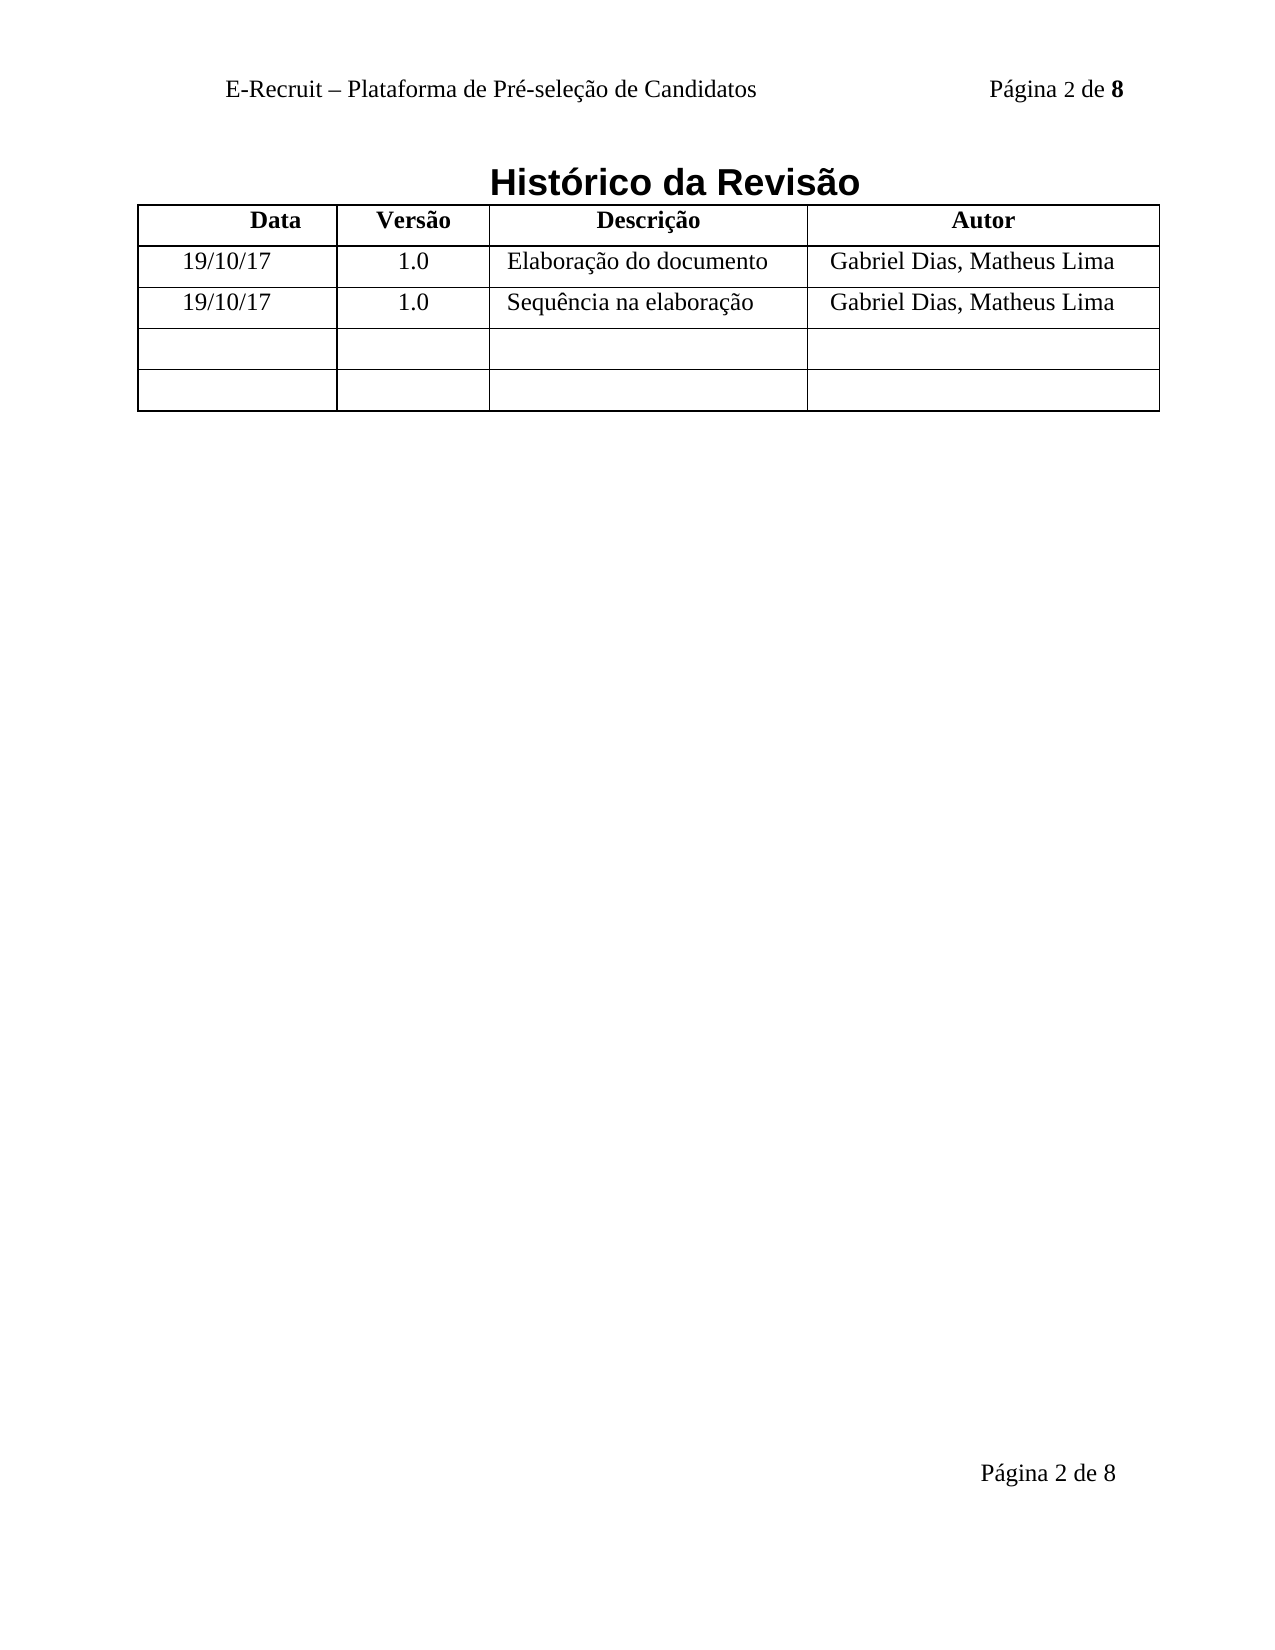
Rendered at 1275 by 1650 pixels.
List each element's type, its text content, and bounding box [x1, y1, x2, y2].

table_header Data [139, 206, 336, 245]
table_header Descrição [490, 206, 807, 245]
table_cell 19/10/17 [139, 288, 336, 327]
table_cell [139, 329, 336, 369]
table_cell 19/10/17 [139, 247, 336, 286]
table_cell 1.0 [338, 247, 489, 286]
table_cell [139, 370, 336, 410]
table_cell [490, 329, 807, 369]
table_cell [808, 329, 1159, 369]
table_cell [808, 370, 1159, 410]
table_cell Elaboração do documento [490, 247, 807, 286]
table_cell Gabriel Dias, Matheus Lima [808, 247, 1159, 286]
table_cell [490, 370, 807, 410]
text Histórico da Revisão [489, 160, 1239, 203]
table_header Versão [338, 206, 489, 245]
table_cell [338, 370, 489, 410]
table_cell 1.0 [338, 288, 489, 327]
table_cell [338, 329, 489, 369]
table_cell Gabriel Dias, Matheus Lima [808, 288, 1159, 327]
table_cell Sequência na elaboração [490, 288, 807, 327]
table_header Autor [808, 206, 1159, 245]
